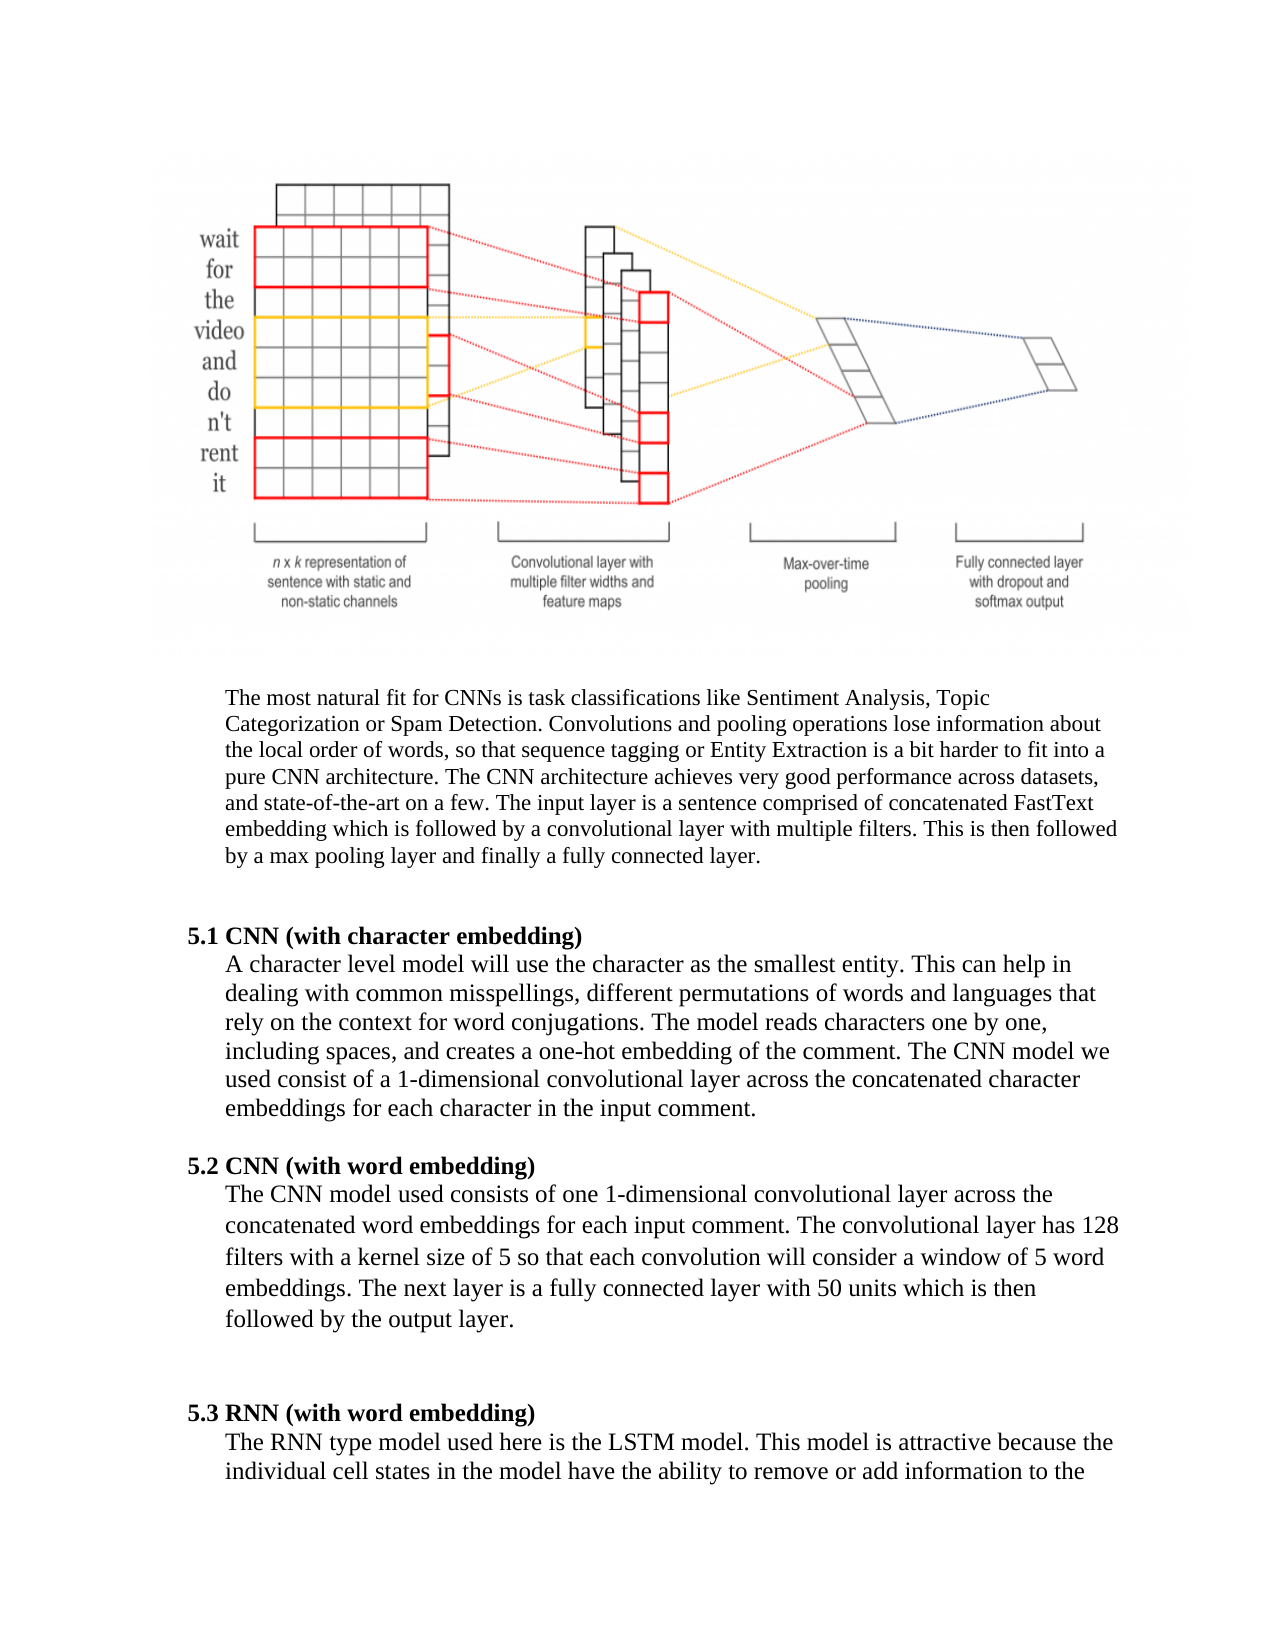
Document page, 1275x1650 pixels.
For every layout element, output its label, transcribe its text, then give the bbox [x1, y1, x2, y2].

list A character level model will use the character as the smallest entity. This can help in dealing with common misspellings, different permutations of words and languages that rely on the context for word conjugations. The model reads characters one by one, including spaces, and creates a one-hot embedding of the comment. The CNN model we used consist of a 1-dimensional convolutional layer across the concatenated character embeddings for each character in the input comment. [225, 949, 1125, 1122]
list CNN (with word embedding) [187, 1151, 1125, 1179]
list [225, 1427, 1125, 1484]
picture [150, 150, 1190, 658]
text The CNN model used consists of one 1-dimensional convolutional layer across the concatenated word embeddings for each input comment. The convolutional layer has 128 filters with a kernel size of 5 so that each convolution will consider a window of 5 word embeddings. The next layer is a fully connected layer with 50 units which is then followed by the output layer. [225, 1179, 1125, 1332]
list The most natural fit for CNNs is task classifications like Sentiment Analysis, Topic Categorization or Spam Detection. Convolutions and pooling operations lose information about the local order of words, so that sequence tagging or Entity Extraction is a bit harder to fit into a pure CNN architecture. The CNN architecture achieves very good performance across datasets, and state-of-the-art on a few. The input layer is a sentence comprised of concatenated FastText embedding which is followed by a convolutional layer with multiple filters. This is then followed by a max pooling layer and finally a fully connected layer. [225, 684, 1125, 868]
list CNN (with character embedding) [187, 921, 1125, 949]
list RNN (with word embedding) [187, 1398, 1125, 1427]
